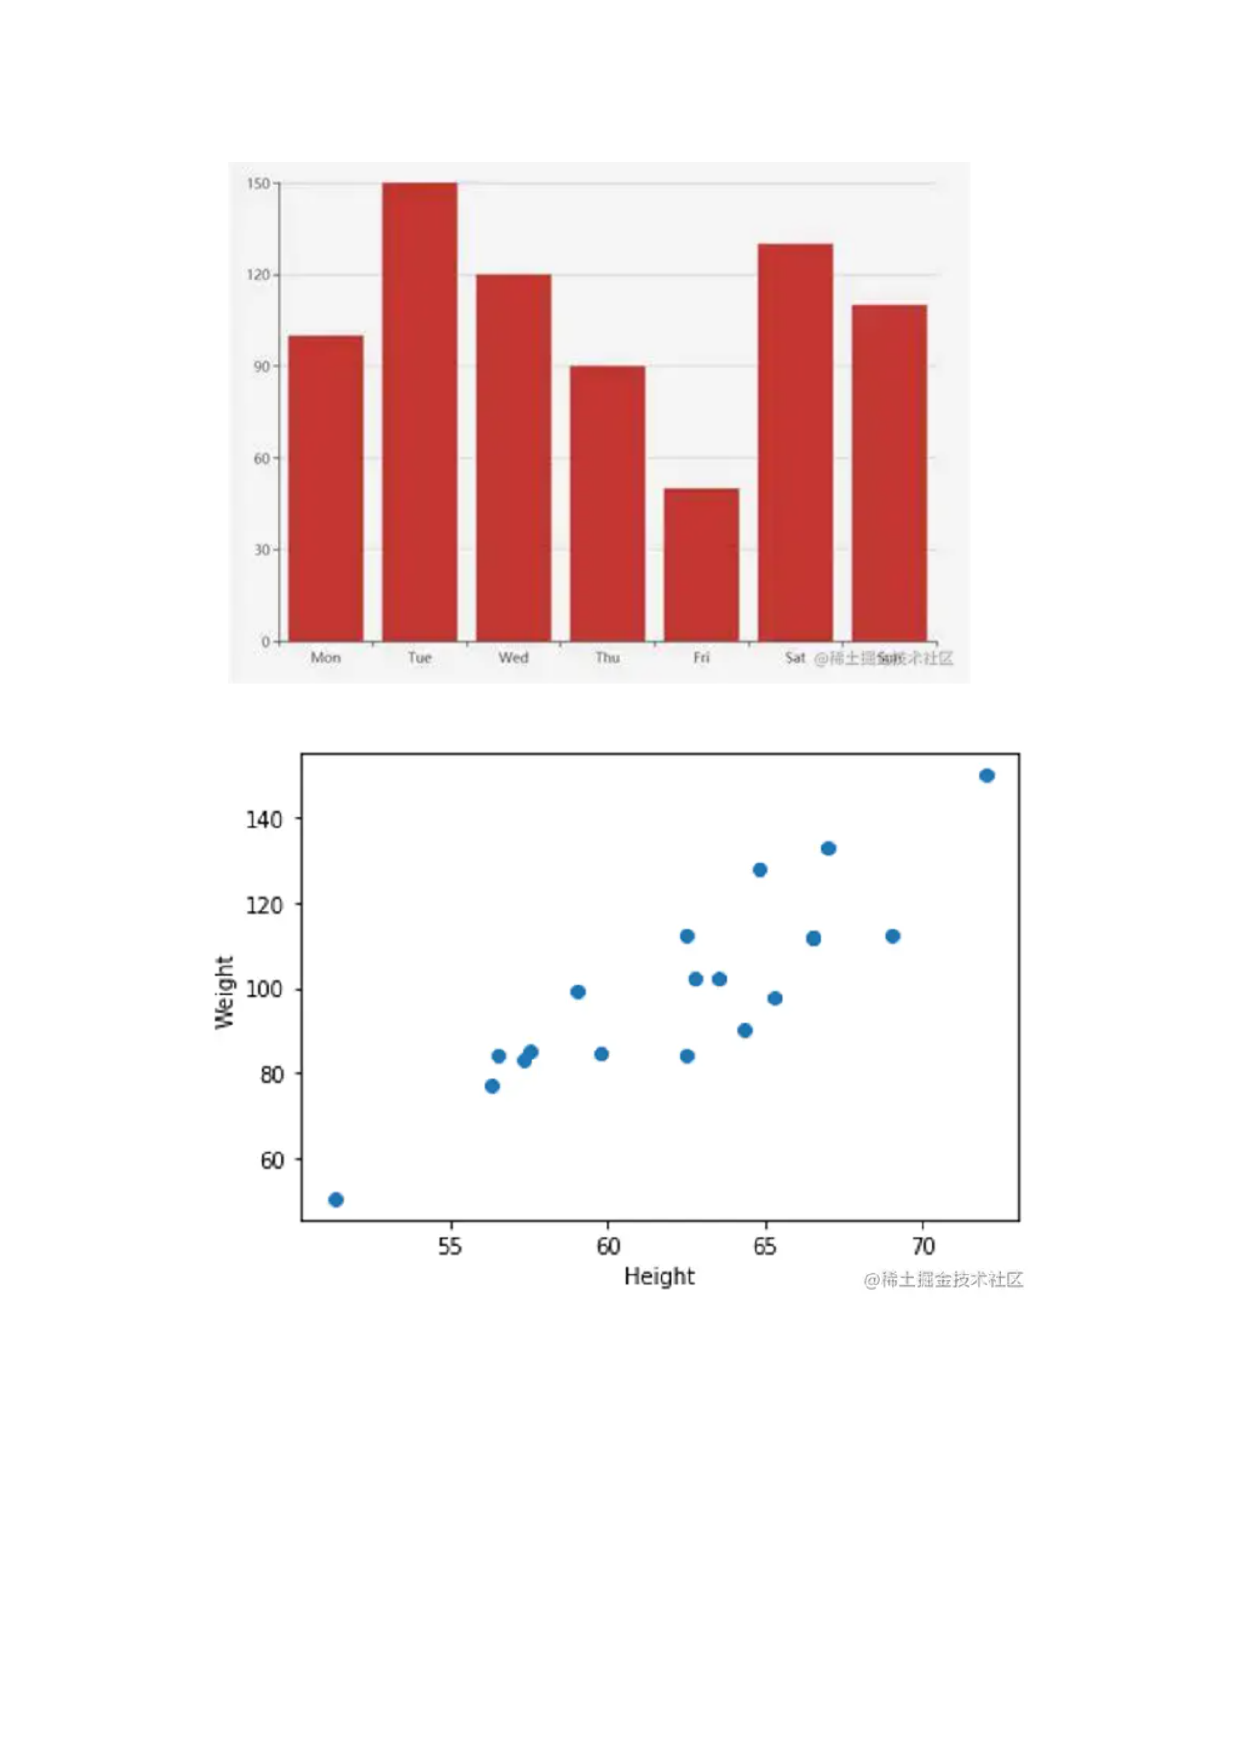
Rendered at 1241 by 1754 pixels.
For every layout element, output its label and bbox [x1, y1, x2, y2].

picture [187, 162, 1053, 1303]
